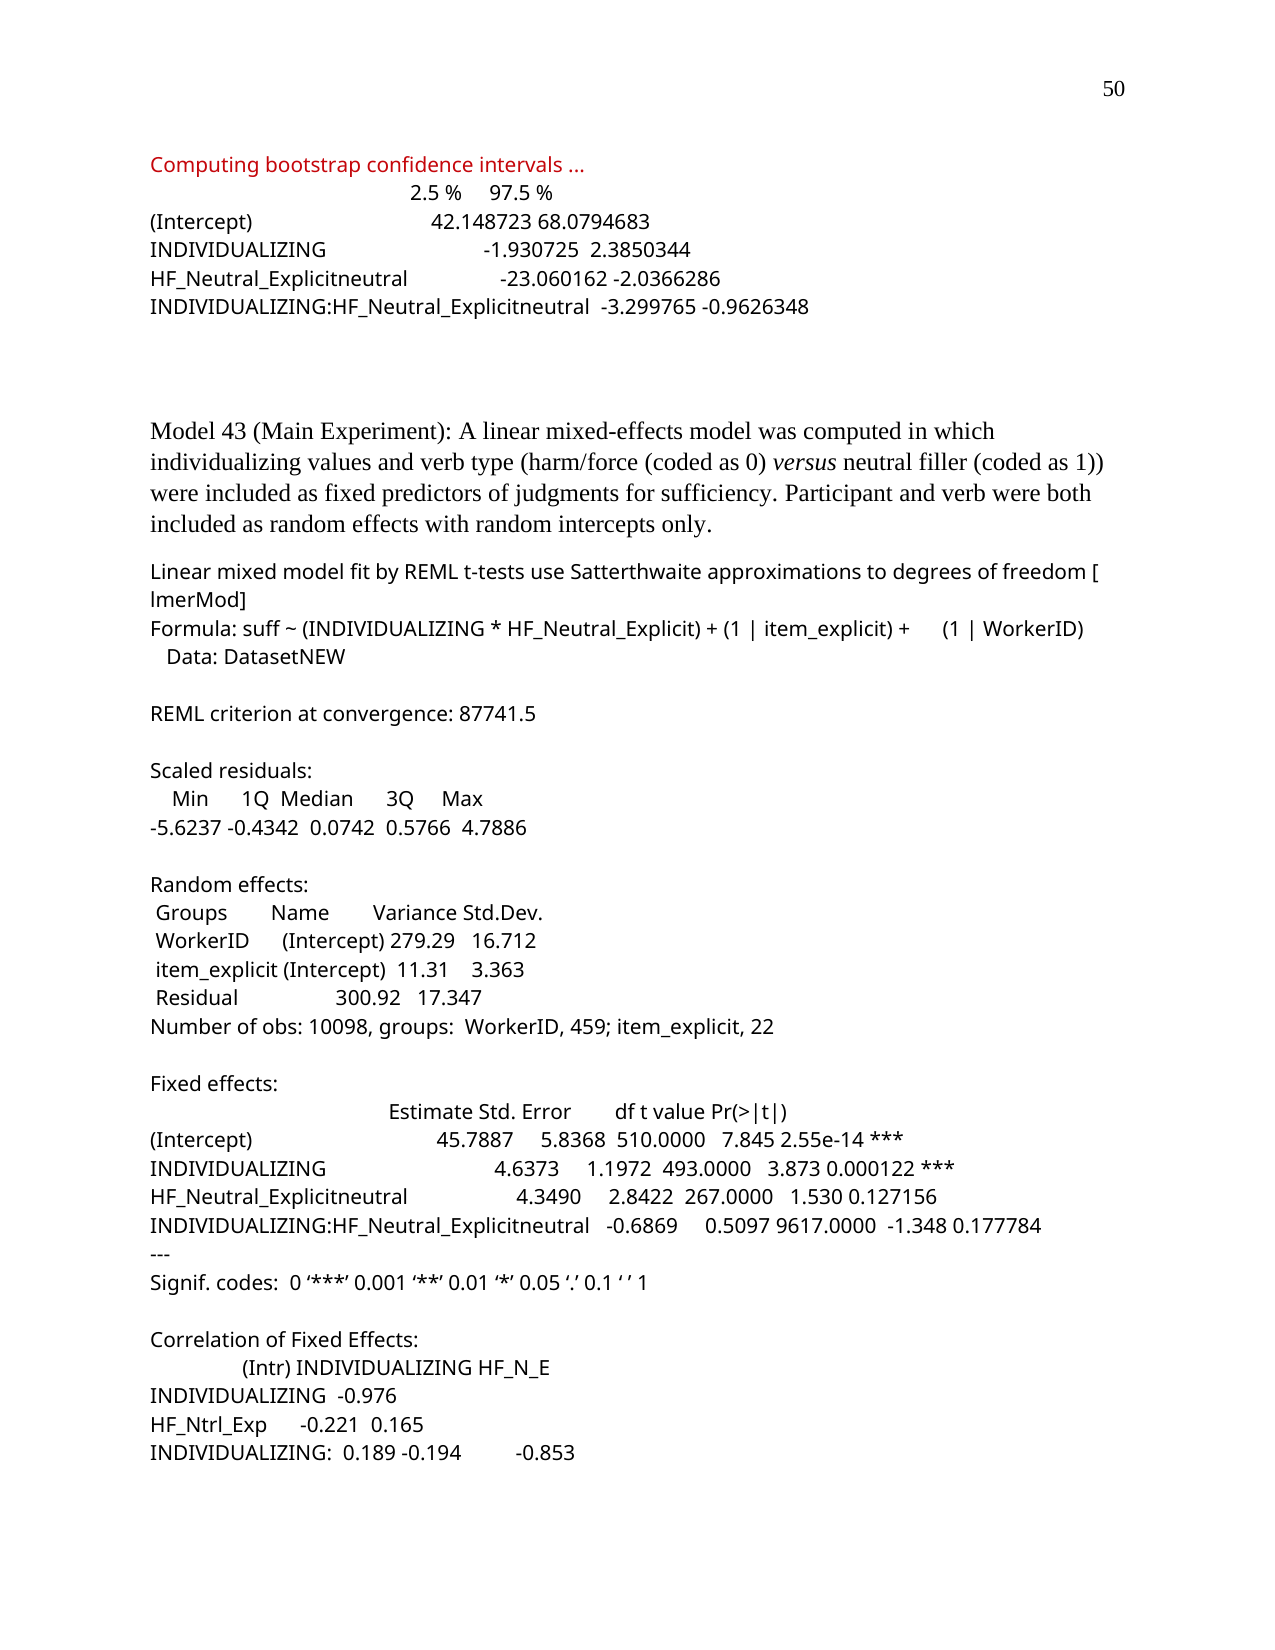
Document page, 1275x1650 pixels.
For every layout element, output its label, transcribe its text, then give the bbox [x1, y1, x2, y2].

text Number of obs: 10098, groups: WorkerID, 459; item_explicit, 22 [150, 1012, 1125, 1040]
text (Intercept) 42.148723 68.0794683 [150, 207, 1125, 235]
text Estimate Std. Error df t value Pr(>|t|) [150, 1097, 1125, 1126]
text Correlation of Fixed Effects: [150, 1325, 1125, 1353]
text HF_Ntrl_Exp -0.221 0.165 [150, 1410, 1125, 1438]
text Signif. codes: 0 ‘***’ 0.001 ‘**’ 0.01 ‘*’ 0.05 ‘.’ 0.1 ‘ ’ 1 [150, 1268, 1125, 1296]
text Groups Name Variance Std.Dev. [150, 898, 1125, 927]
text Fixed effects: [150, 1069, 1125, 1097]
text INDIVIDUALIZING -0.976 [150, 1382, 1125, 1410]
text (Intr) INDIVIDUALIZING HF_N_E [150, 1353, 1125, 1382]
text HF_Neutral_Explicitneutral 4.3490 2.8422 267.0000 1.530 0.127156 [150, 1182, 1125, 1211]
text INDIVIDUALIZING -1.930725 2.3850344 [150, 235, 1125, 264]
text Scaled residuals: [150, 756, 1125, 784]
text INDIVIDUALIZING:HF_Neutral_Explicitneutral -3.299765 -0.9626348 [150, 292, 1125, 321]
text Data: DatasetNEW [150, 642, 1125, 671]
text WorkerID (Intercept) 279.29 16.712 [150, 927, 1125, 955]
text INDIVIDUALIZING: 0.189 -0.194 -0.853 [150, 1438, 1125, 1467]
text item_explicit (Intercept) 11.31 3.363 [150, 955, 1125, 983]
text Model 43 (Main Experiment): A linear mixed-effects model was computed in which individualizing values and verb type (harm/force (coded as 0) versus neutral filler (coded as 1)) were included as fixed predictors of judgments for sufficiency. Participant and verb were both included as random effects with random intercepts only. [150, 416, 1125, 538]
text Min 1Q Median 3Q Max [150, 784, 1125, 813]
text HF_Neutral_Explicitneutral -23.060162 -2.0366286 [150, 264, 1125, 292]
text -5.6237 -0.4342 0.0742 0.5766 4.7886 [150, 813, 1125, 841]
text --- [150, 1239, 1125, 1268]
text lmerMod] [150, 585, 1125, 614]
text Linear mixed model fit by REML t-tests use Satterthwaite approximations to degrees of freedom [ [150, 557, 1125, 585]
text REML criterion at convergence: 87741.5 [150, 699, 1125, 727]
text INDIVIDUALIZING:HF_Neutral_Explicitneutral -0.6869 0.5097 9617.0000 -1.348 0.177784 [150, 1211, 1125, 1239]
text Computing bootstrap confidence intervals ... [150, 150, 1125, 178]
text Residual 300.92 17.347 [150, 983, 1125, 1012]
text (Intercept) 45.7887 5.8368 510.0000 7.845 2.55e-14 *** [150, 1126, 1125, 1154]
text 2.5 % 97.5 % [150, 178, 1125, 207]
text Random effects: [150, 870, 1125, 898]
text INDIVIDUALIZING 4.6373 1.1972 493.0000 3.873 0.000122 *** [150, 1154, 1125, 1182]
text Formula: suff ~ (INDIVIDUALIZING * HF_Neutral_Explicit) + (1 | item_explicit) + (1 | WorkerID) [150, 614, 1125, 642]
